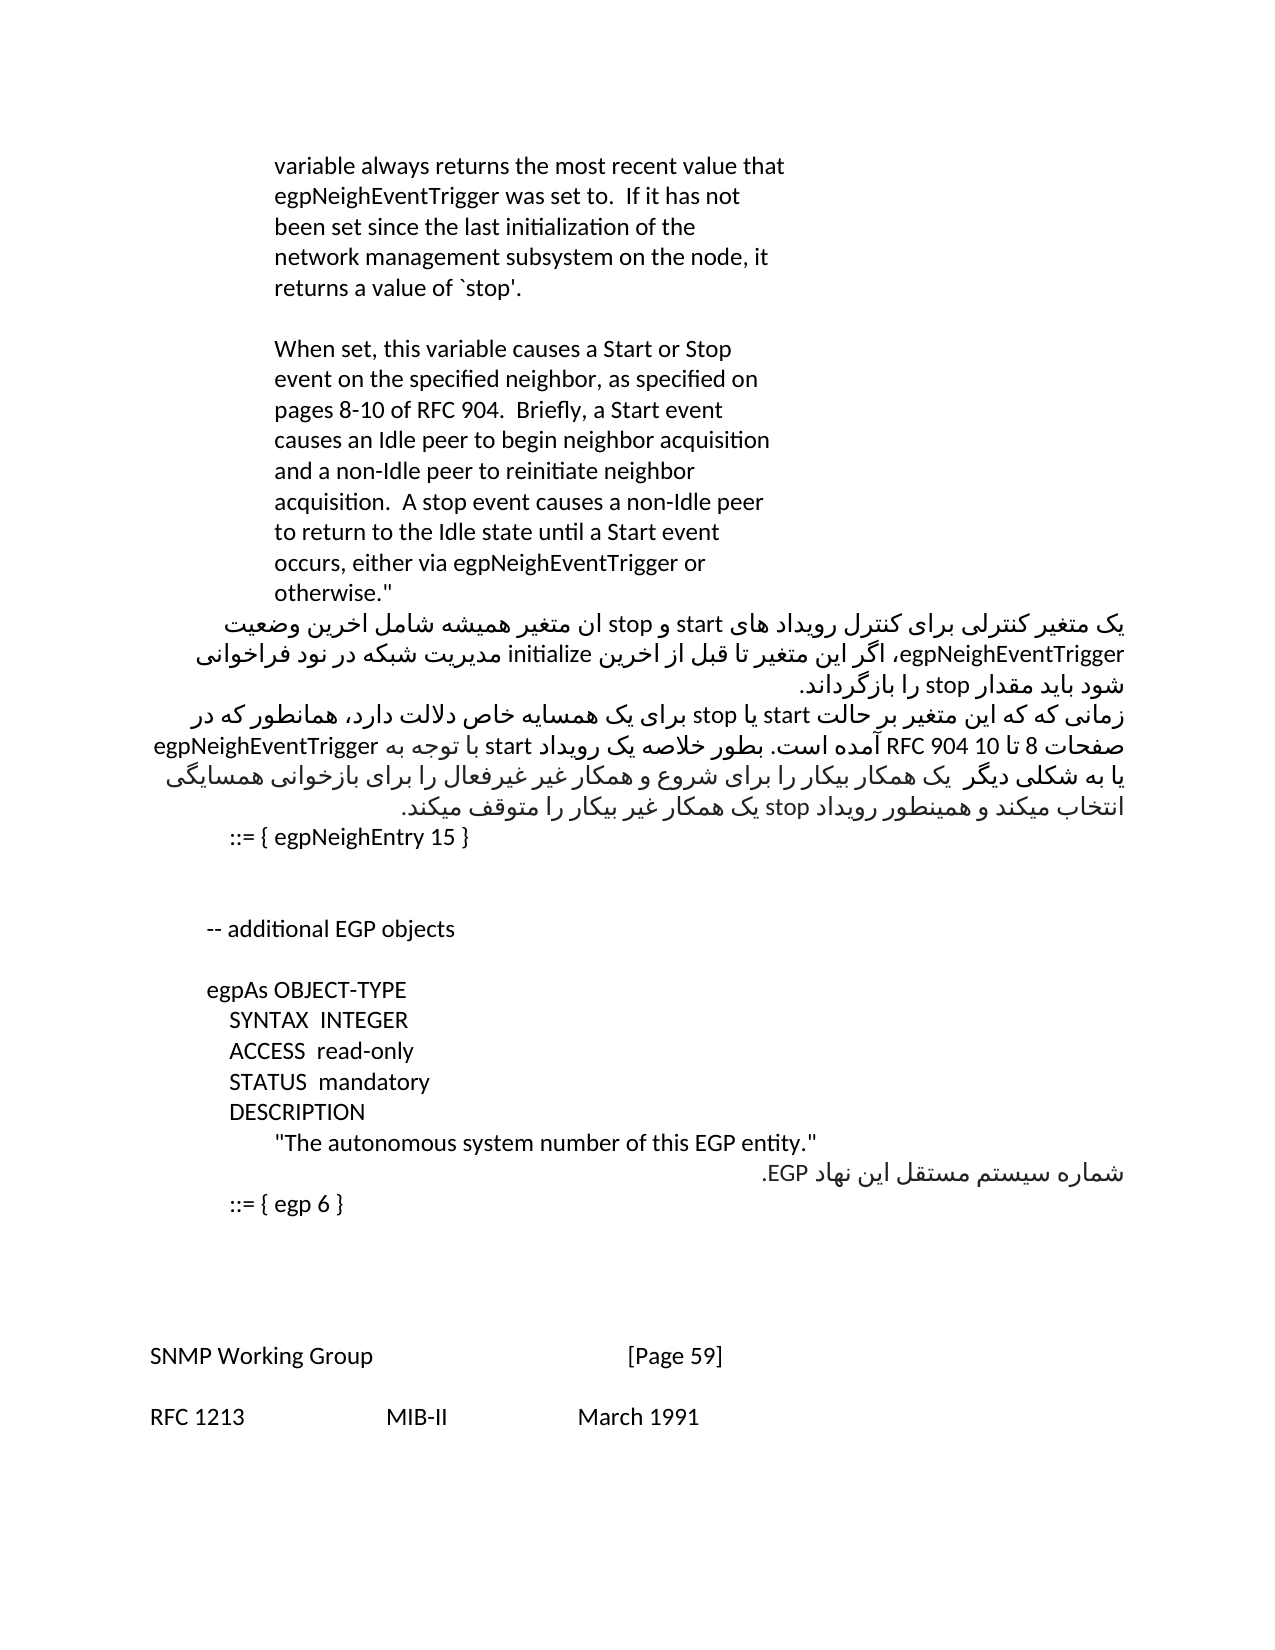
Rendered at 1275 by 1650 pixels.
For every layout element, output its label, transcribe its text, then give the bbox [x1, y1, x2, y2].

text occurs, either via egpNeighEventTrigger or [150, 547, 1125, 577]
text SYNTAX INTEGER [150, 1004, 1125, 1035]
text ::= { egpNeighEntry 15 } [150, 821, 1125, 852]
text causes an Idle peer to begin neighbor acquisition [150, 425, 1125, 455]
text variable always returns the most recent value that [150, 150, 1125, 181]
text شماره سیستم مستقل این نهاد EGP. [150, 1157, 1125, 1188]
text acquisition. A stop event causes a non-Idle peer [150, 486, 1125, 516]
text SNMP Working Group [Page 59] [150, 1340, 1125, 1371]
text otherwise." [150, 577, 1125, 608]
text "The autonomous system number of this EGP entity." [150, 1127, 1125, 1157]
text DESCRIPTION [150, 1096, 1125, 1127]
text STATUS mandatory [150, 1066, 1125, 1096]
text returns a value of `stop'. [150, 272, 1125, 303]
text pages 8-10 of RFC 904. Briefly, a Start event [150, 394, 1125, 425]
text been set since the last initialization of the [150, 211, 1125, 242]
text egpNeighEventTrigger was set to. If it has not [150, 181, 1125, 211]
text یک متغیر کنترلی برای کنترل رویداد های start و stop ان متغیر همیشه شامل اخرین وضعیت egpNeighEventTrigger، اگر این متغیر تا قبل از اخرین initialize مدیریت شبکه در نود فراخوانی شود باید مقدار stop را بازگرداند. [150, 608, 1125, 699]
text ACCESS read-only [150, 1035, 1125, 1066]
text network management subsystem on the node, it [150, 242, 1125, 272]
text and a non-Idle peer to reinitiate neighbor [150, 455, 1125, 486]
text -- additional EGP objects [150, 913, 1125, 943]
text When set, this variable causes a Start or Stop [150, 333, 1125, 364]
text RFC 1213 MIB-II March 1991 [150, 1401, 1125, 1432]
text egpAs OBJECT-TYPE [150, 974, 1125, 1004]
text to return to the Idle state until a Start event [150, 516, 1125, 547]
text زمانی که که این متغیر بر حالت start یا stop برای یک همسایه خاص دلالت دارد، همانطور که در صفحات 8 تا 10 RFC 904 آمده است. بطور خلاصه یک رویداد start با توجه به egpNeighEventTrigger یا به شکلی دیگر یک همکار بیکار را برای شروع و همکار غیر غیرفعال را برای بازخوانی همسایگی انتخاب میکند و همینطور رویداد stop یک همکار غیر بیکار را متوقف میکند. [150, 699, 1125, 821]
text event on the specified neighbor, as specified on [150, 364, 1125, 394]
text ::= { egp 6 } [150, 1188, 1125, 1218]
